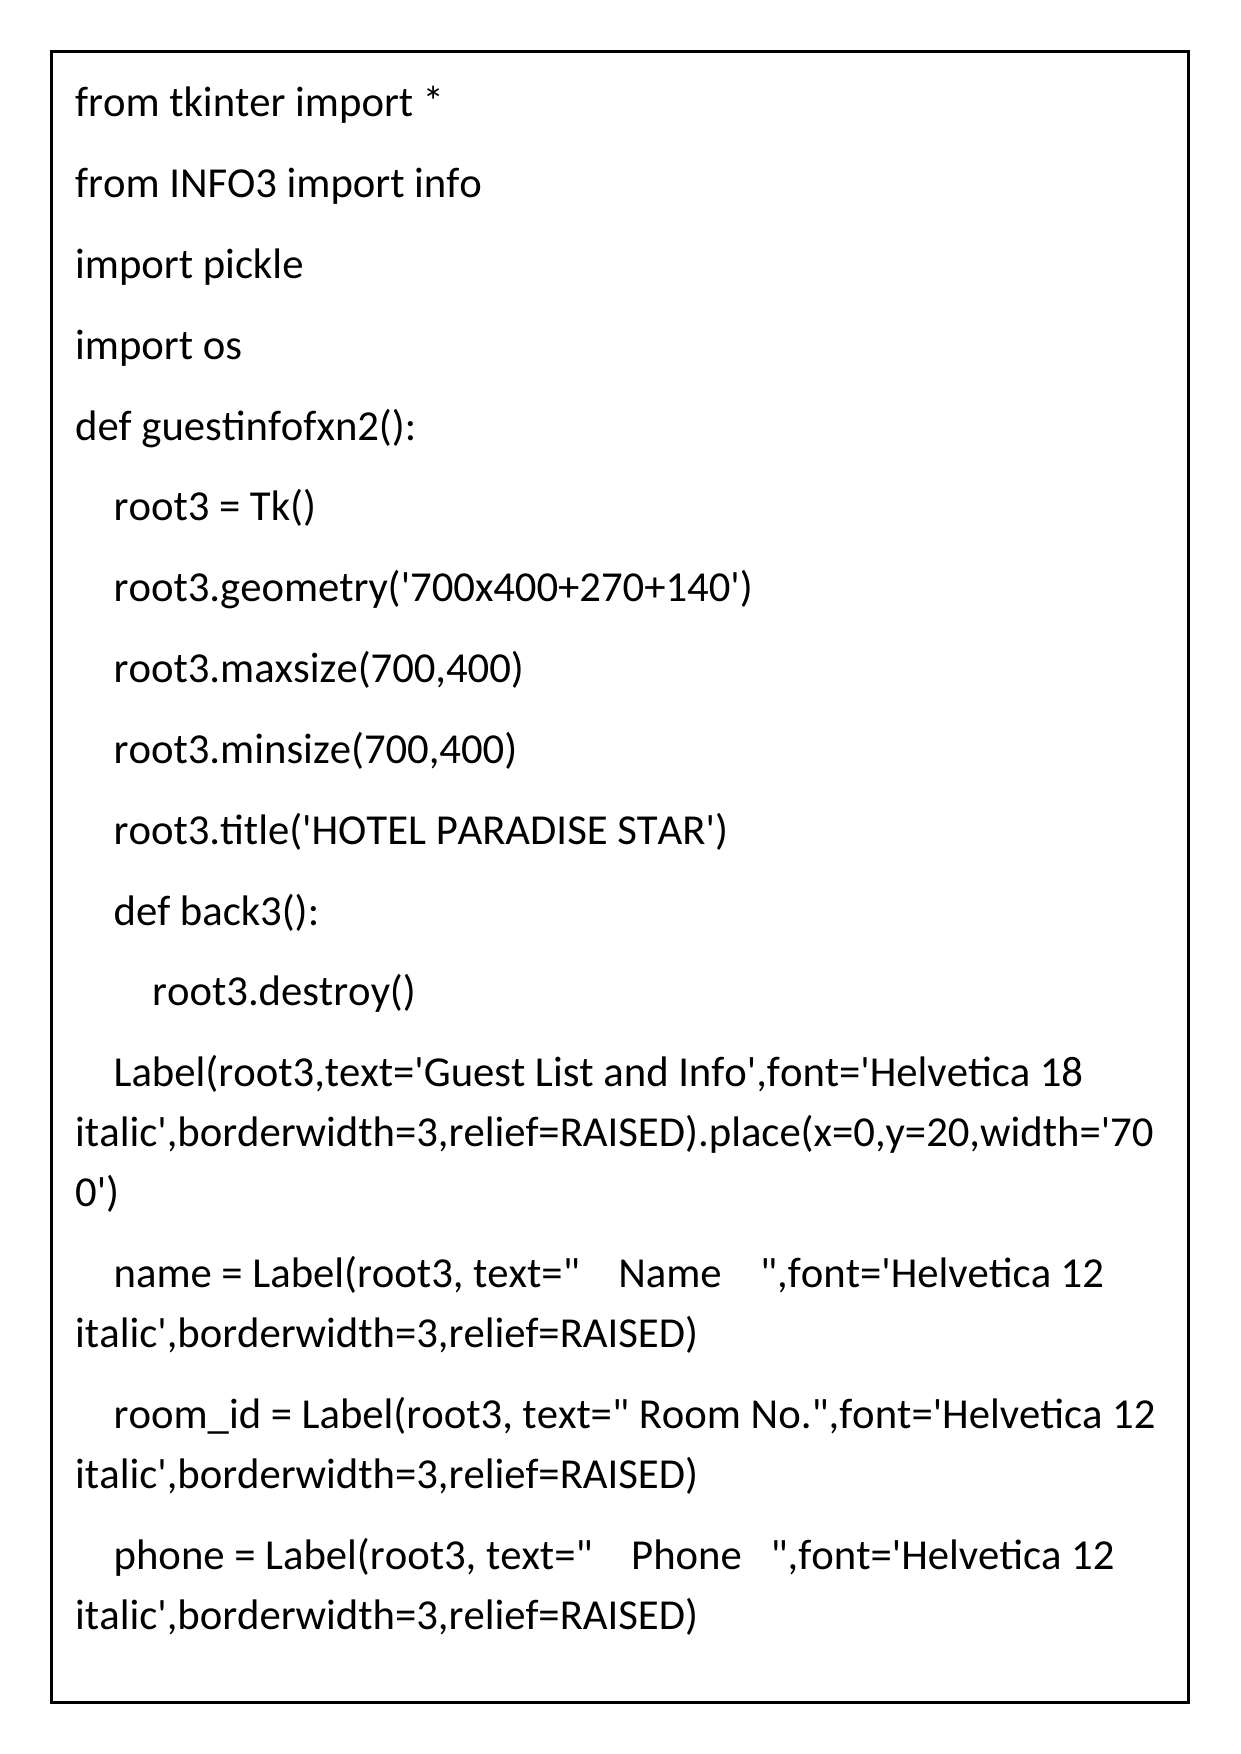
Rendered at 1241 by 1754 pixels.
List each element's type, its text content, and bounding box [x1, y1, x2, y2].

text def guestinfofxn2(): [75, 398, 1165, 451]
text root3.title('HOTEL PARADISE STAR') [75, 802, 1165, 855]
text root3 = Tk() [75, 479, 1165, 531]
text root3.geometry('700x400+270+140') [75, 560, 1165, 612]
text room_id = Label(root3, text=" Room No.",font='Helvetica 12 italic',borderwidth=3,relief=RAISED) [75, 1387, 1165, 1499]
text name = Label(root3, text=" Name ",font='Helvetica 12 italic',borderwidth=3,relief=RAISED) [75, 1246, 1165, 1358]
text root3.maxsize(700,400) [75, 641, 1165, 693]
text Label(root3,text='Guest List and Info',font='Helvetica 18 italic',borderwidth=3,relief=RAISED).place(x=0,y=20,width='700') [75, 1045, 1165, 1217]
text root3.destroy() [75, 964, 1165, 1016]
text root3.minsize(700,400) [75, 722, 1165, 774]
text import os [75, 317, 1165, 370]
text import pickle [75, 237, 1165, 289]
text from INFO3 import info [75, 156, 1165, 208]
text from tkinter import * [75, 75, 1165, 127]
text phone = Label(root3, text=" Phone ",font='Helvetica 12 italic',borderwidth=3,relief=RAISED) [75, 1527, 1165, 1640]
text def back3(): [75, 883, 1165, 936]
